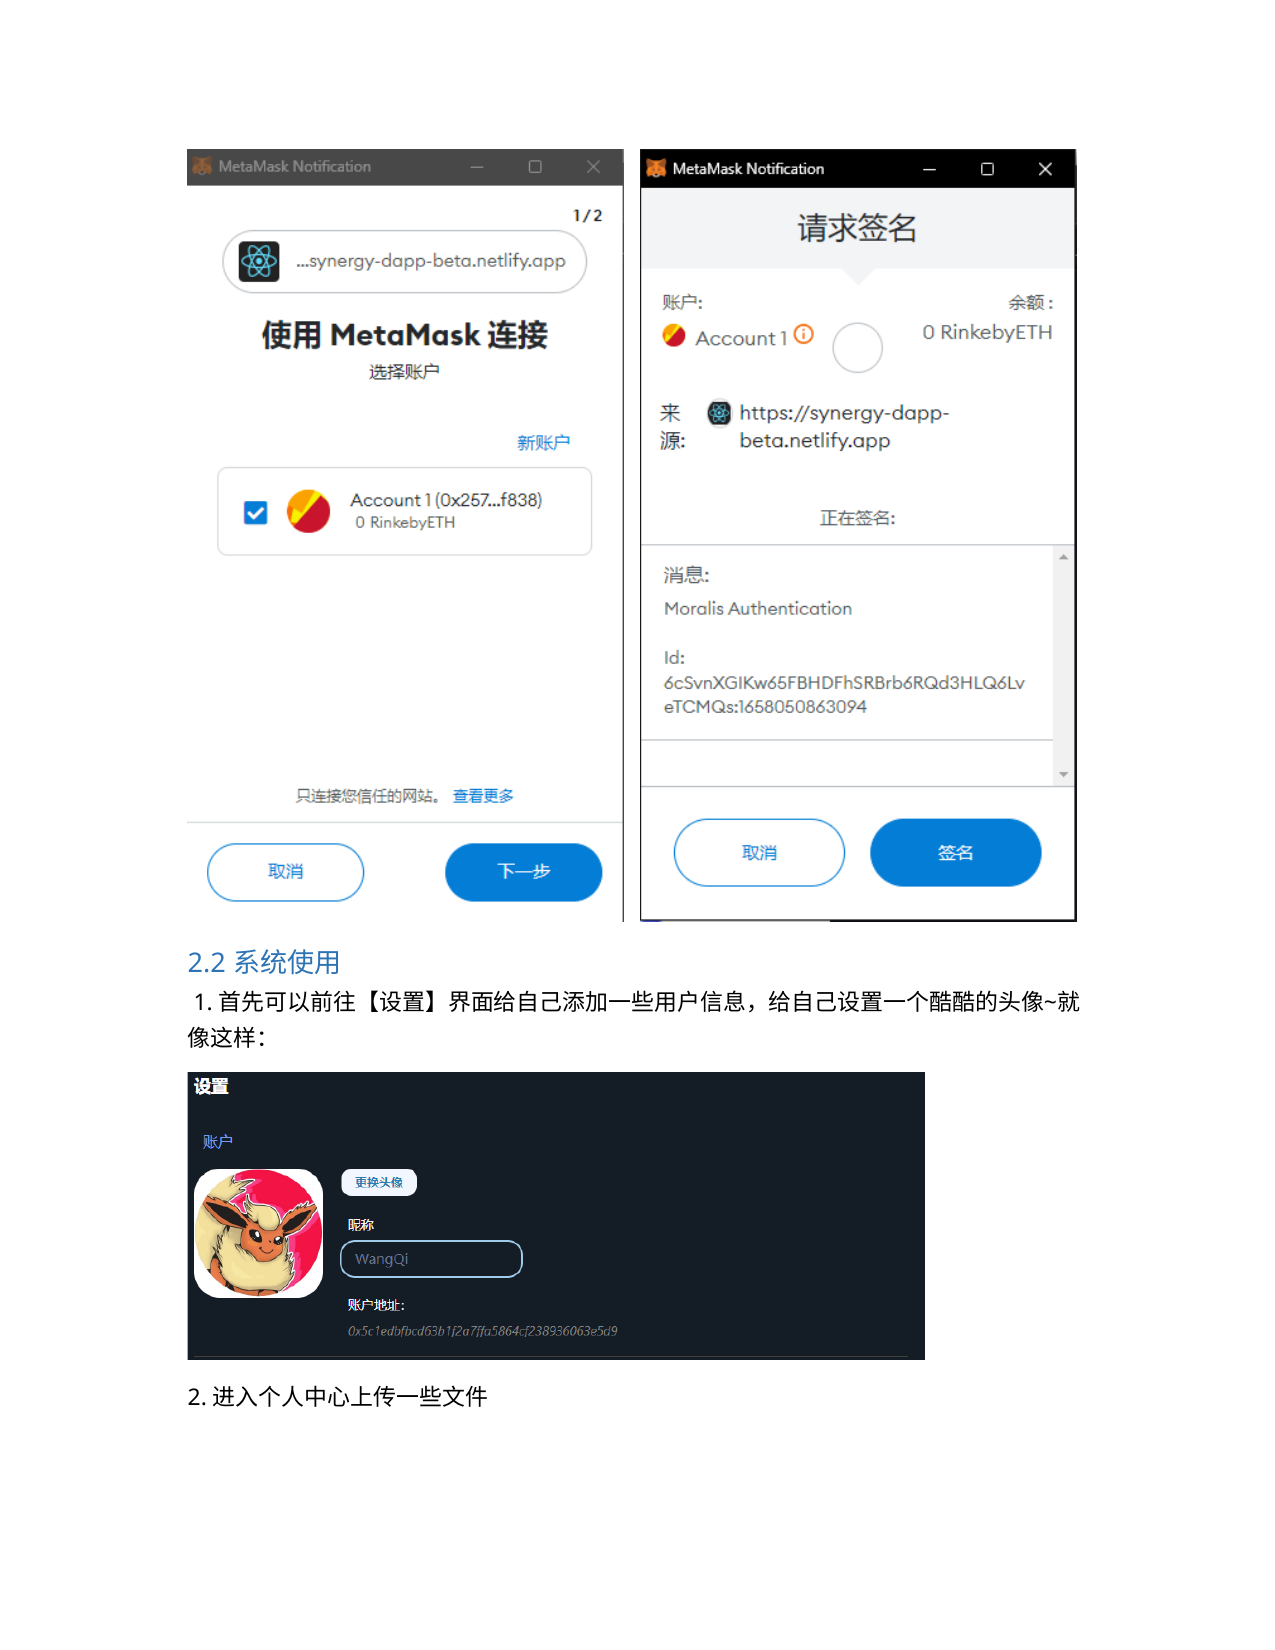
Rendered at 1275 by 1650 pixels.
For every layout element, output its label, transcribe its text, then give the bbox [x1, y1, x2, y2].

text 1. 首先可以前往【设置】界面给自己添加一些用户信息，给自己设置一个酷酷的头像~就像这样： [187, 984, 1087, 1053]
text 2. 进入个人中心上传一些文件 [187, 1379, 1087, 1412]
subtitle 2.2 系统使用 [187, 941, 1087, 981]
picture [187, 1072, 925, 1360]
picture [187, 149, 624, 922]
picture [640, 149, 1077, 922]
